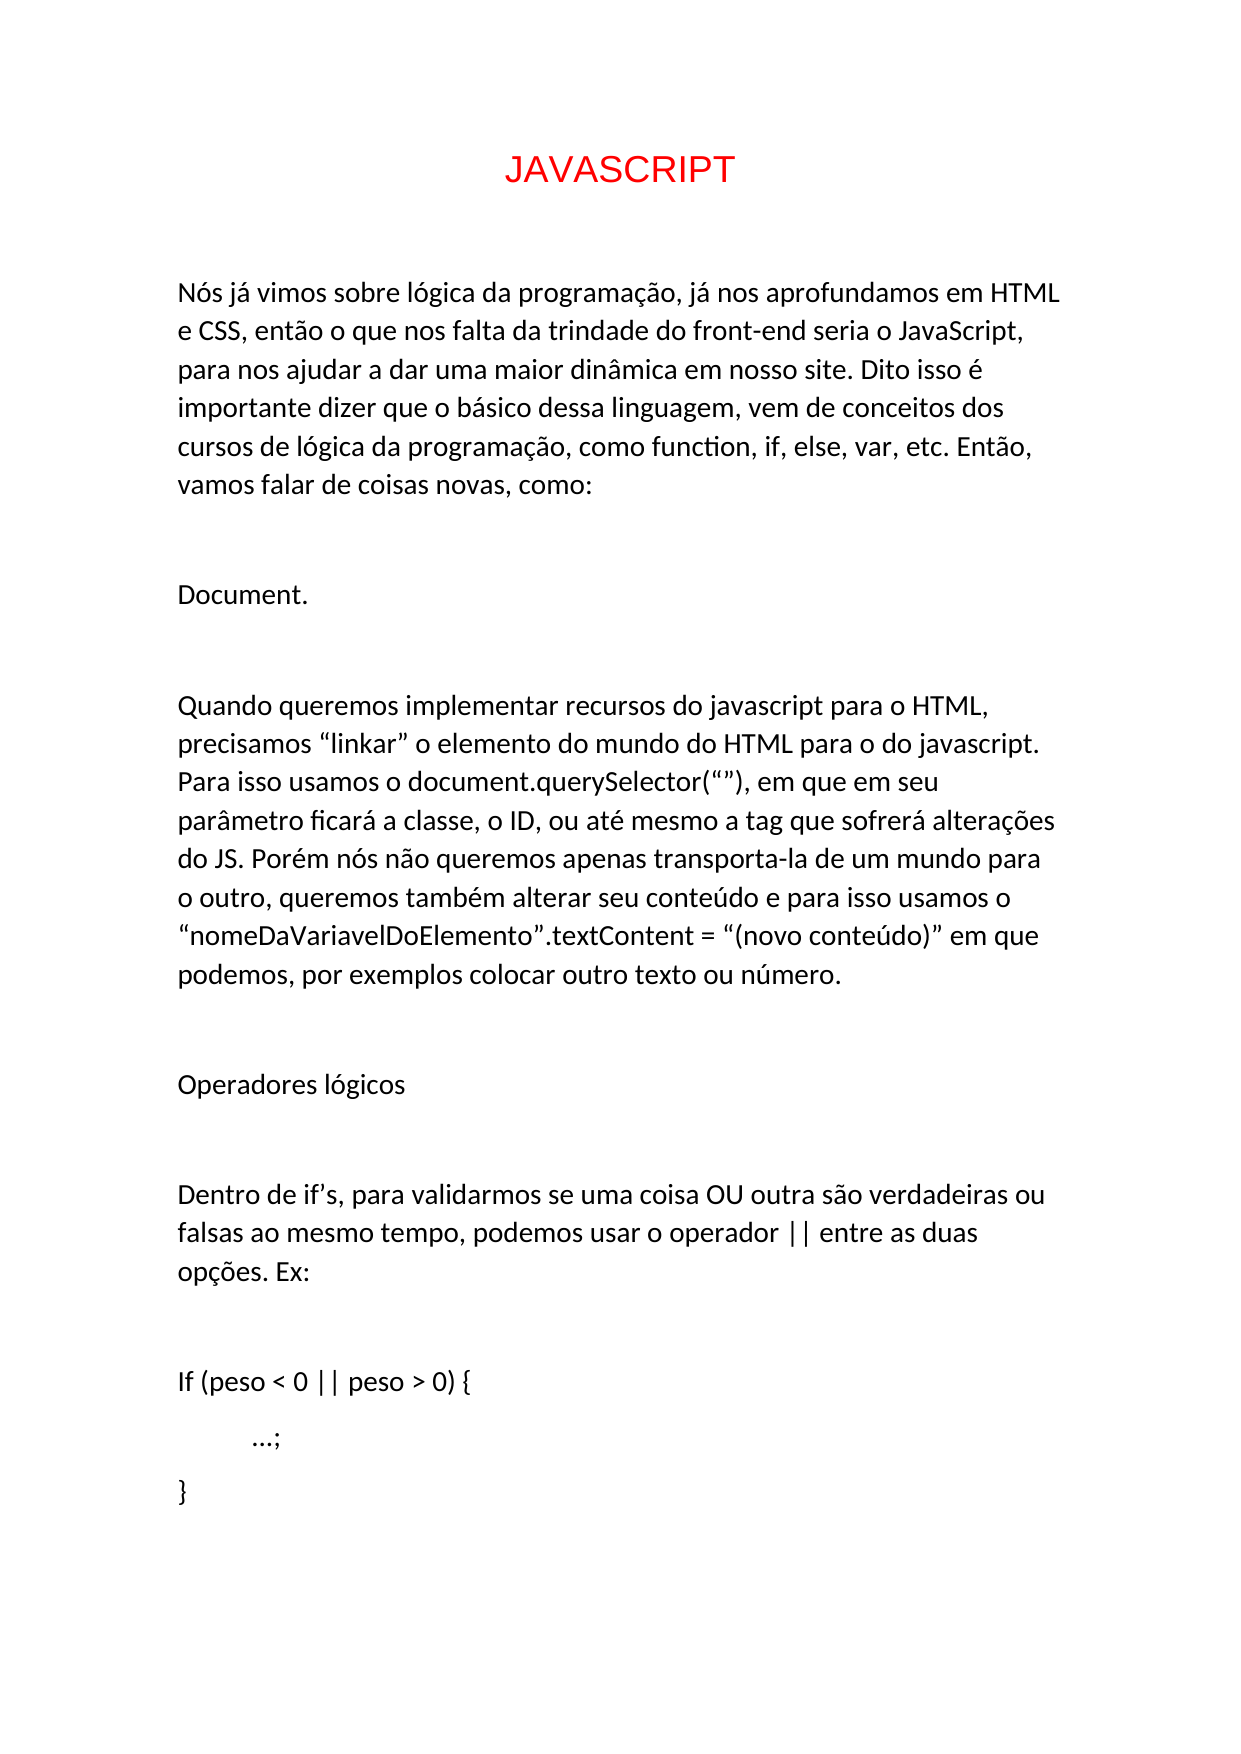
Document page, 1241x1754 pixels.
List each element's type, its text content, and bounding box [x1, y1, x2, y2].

text } [177, 1473, 1063, 1509]
text Document. [177, 576, 1063, 612]
text Operadores lógicos [177, 1066, 1063, 1102]
text Quando queremos implementar recursos do javascript para o HTML, precisamos “linkar” o elemento do mundo do HTML para o do javascript. Para isso usamos o document.querySelector(“”), em que em seu parâmetro ficará a classe, o ID, ou até mesmo a tag que sofrerá alterações do JS. Porém nós não queremos apenas transporta-la de um mundo para o outro, queremos também alterar seu conteúdo e para isso usamos o “nomeDaVariavelDoElemento”.textContent = “(novo conteúdo)” em que podemos, por exemplos colocar outro texto ou número. [177, 687, 1063, 991]
text JAVASCRIPT [177, 148, 1063, 191]
text Dentro de if’s, para validarmos se uma coisa OU outra são verdadeiras ou falsas ao mesmo tempo, podemos usar o operador || entre as duas opções. Ex: [177, 1176, 1063, 1289]
text ...; [177, 1418, 1063, 1454]
text If (peso < 0 || peso > 0) { [177, 1363, 1063, 1399]
text Nós já vimos sobre lógica da programação, já nos aprofundamos em HTML e CSS, então o que nos falta da trindade do front-end seria o JavaScript, para nos ajudar a dar uma maior dinâmica em nosso site. Dito isso é importante dizer que o básico dessa linguagem, vem de conceitos dos cursos de lógica da programação, como function, if, else, var, etc. Então, vamos falar de coisas novas, como: [177, 274, 1063, 502]
